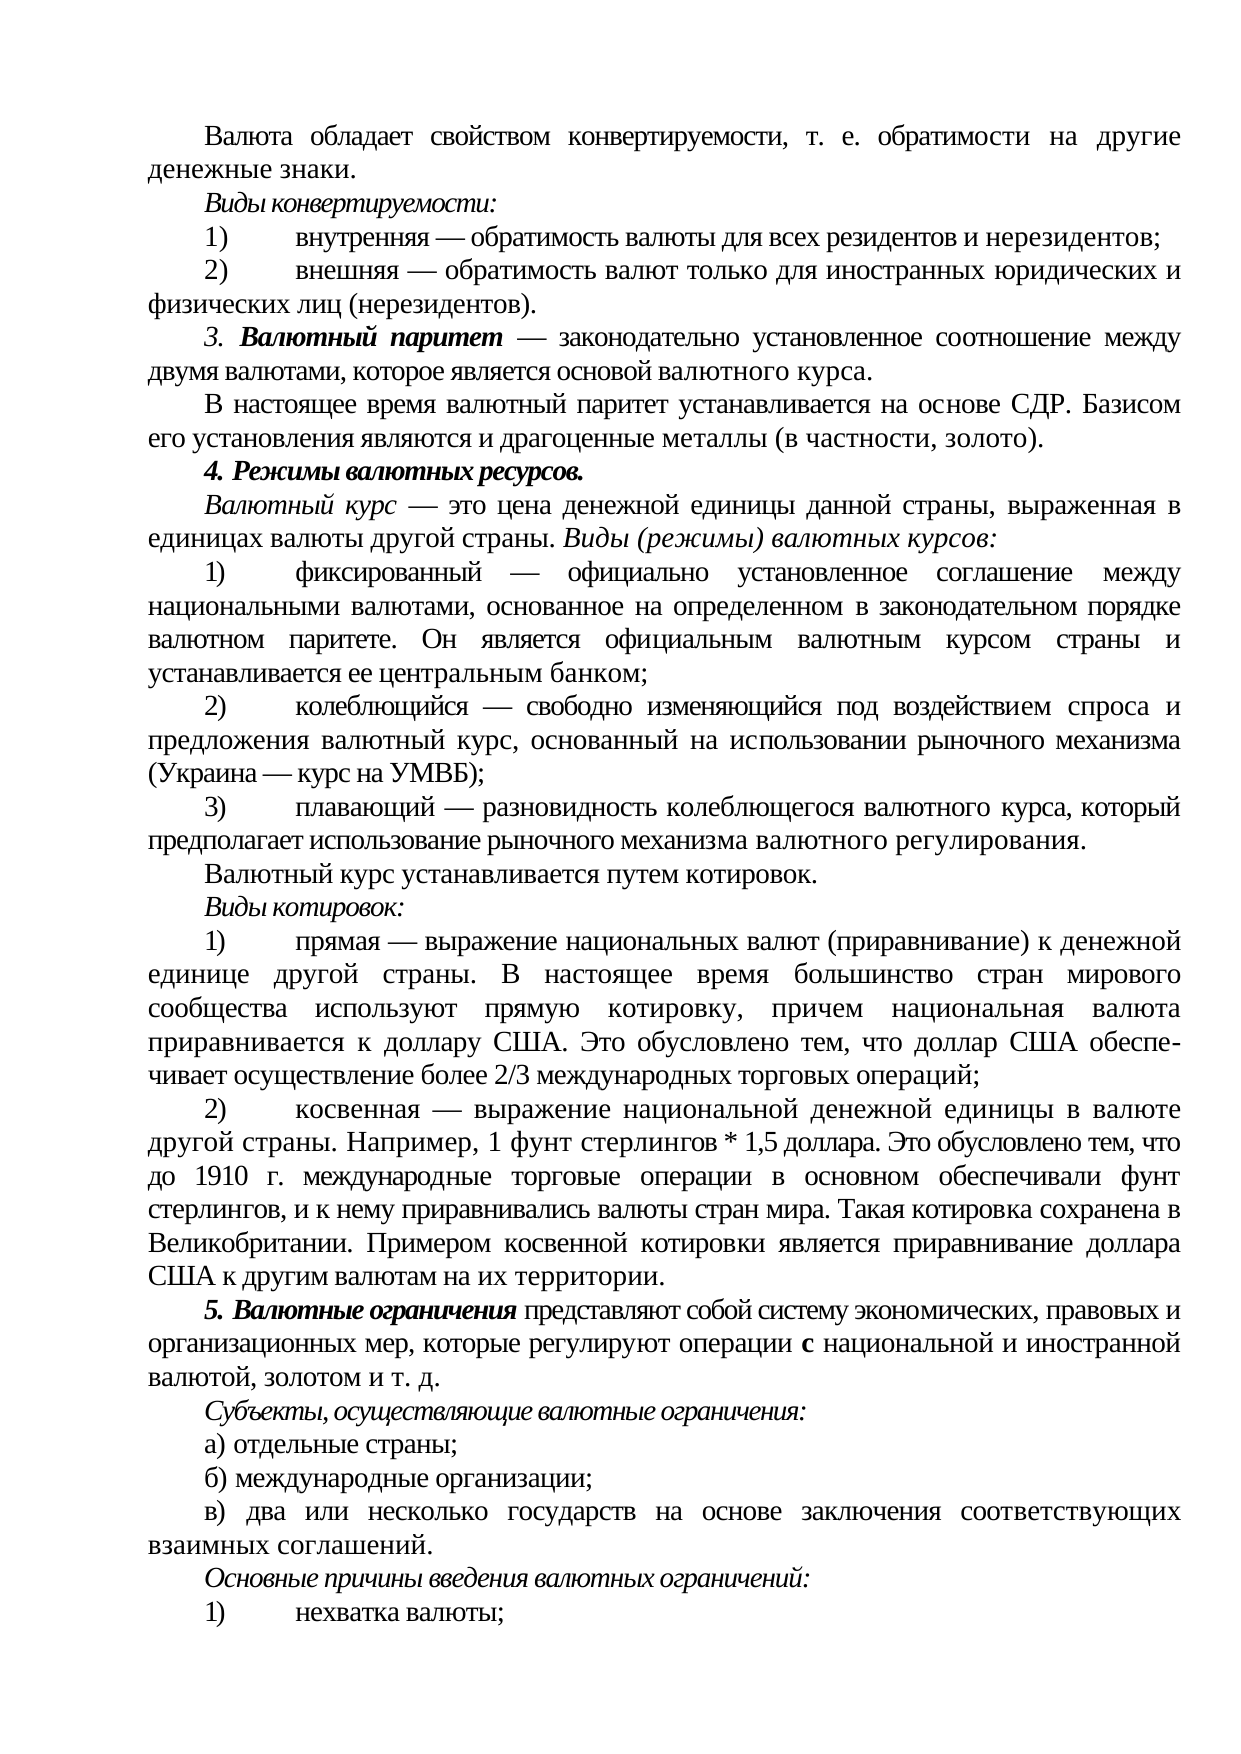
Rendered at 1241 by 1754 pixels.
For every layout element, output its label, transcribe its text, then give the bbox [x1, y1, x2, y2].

text Валюта обладает свойством конвертируемости, т. е. обратимости на другие денежные знаки. [148, 118, 1181, 185]
text 5. Валютные ограничения представляют собой систему экономических, правовых и организационных мер, которые регулируют операции с национальной и иностранной валютой, золотом и т. д. [148, 1292, 1181, 1393]
text Валютный курс устанавливается путем котировок. [148, 856, 1181, 889]
list внешняя — обратимость валют только для иностранных юридических и физических лиц (нерезидентов). [148, 252, 1181, 319]
list прямая — выражение национальных валют (приравнивание) к денежной единице другой страны. В настоящее время большинство стран мирового сообщества используют прямую котировку, причем национальная валюта приравнивается к доллару США. Это обусловлено тем, что доллар США обеспечивает осуществление более 2/3 международных торговых операций; [148, 923, 1181, 1091]
list фиксированный — официально установленное соглашение между национальными валютами, основанное на определенном в законодательном порядке валютном паритете. Он является официальным валютным курсом страны и устанавливается ее центральным банком; [148, 554, 1181, 688]
list колеблющийся — свободно изменяющийся под воздействием спроса и предложения валютный курс, основанный на использовании рыночного механизма (Украина — курс на УМВБ); [148, 688, 1181, 789]
list плавающий — разновидность колеблющегося валютного курса, который предполагает использование рыночного механизма валютного регулирования. [148, 789, 1181, 856]
list внутренняя — обратимость валюты для всех резидентов и нерезидентов; [148, 219, 1181, 252]
list косвенная — выражение национальной денежной единицы в валюте другой страны. Например, 1 фунт стерлингов * 1,5 доллара. Это обусловлено тем, что до 1910 г. международные торговые операции в основном обеспечивали фунт стерлингов, и к нему приравнивались валюты стран мира. Такая котировка сохранена в Великобритании. Примером косвенной котировки является приравнивание доллара США к другим валютам на их территории. [148, 1091, 1181, 1292]
text Основные причины введения валютных ограничений: [148, 1560, 1181, 1594]
text Валютный курс — это цена денежной единицы данной страны, выраженная в единицах валюты другой страны. Виды (режимы) валютных курсов: [148, 487, 1181, 554]
text Субъекты, осуществляющие валютные ограничения: [148, 1393, 1181, 1426]
text а) отдельные страны; [148, 1426, 1181, 1460]
text б) международные организации; [148, 1460, 1181, 1493]
text в) два или несколько государств на основе заключения соответствующих взаимных соглашений. [148, 1493, 1181, 1560]
text Виды котировок: [148, 889, 1181, 923]
text 3. Валютный паритет — законодательно установленное соотношение между двумя валютами, которое является основой валютного курса. [148, 319, 1181, 386]
text В настоящее время валютный паритет устанавливается на основе СДР. Базисом его установления являются и драгоценные металлы (в частности, золото). [148, 386, 1181, 453]
text 4. Режимы валютных ресурсов. [148, 453, 1181, 487]
list нехватка валюты; [148, 1594, 1181, 1627]
text Виды конвертируемости: [148, 185, 1181, 219]
